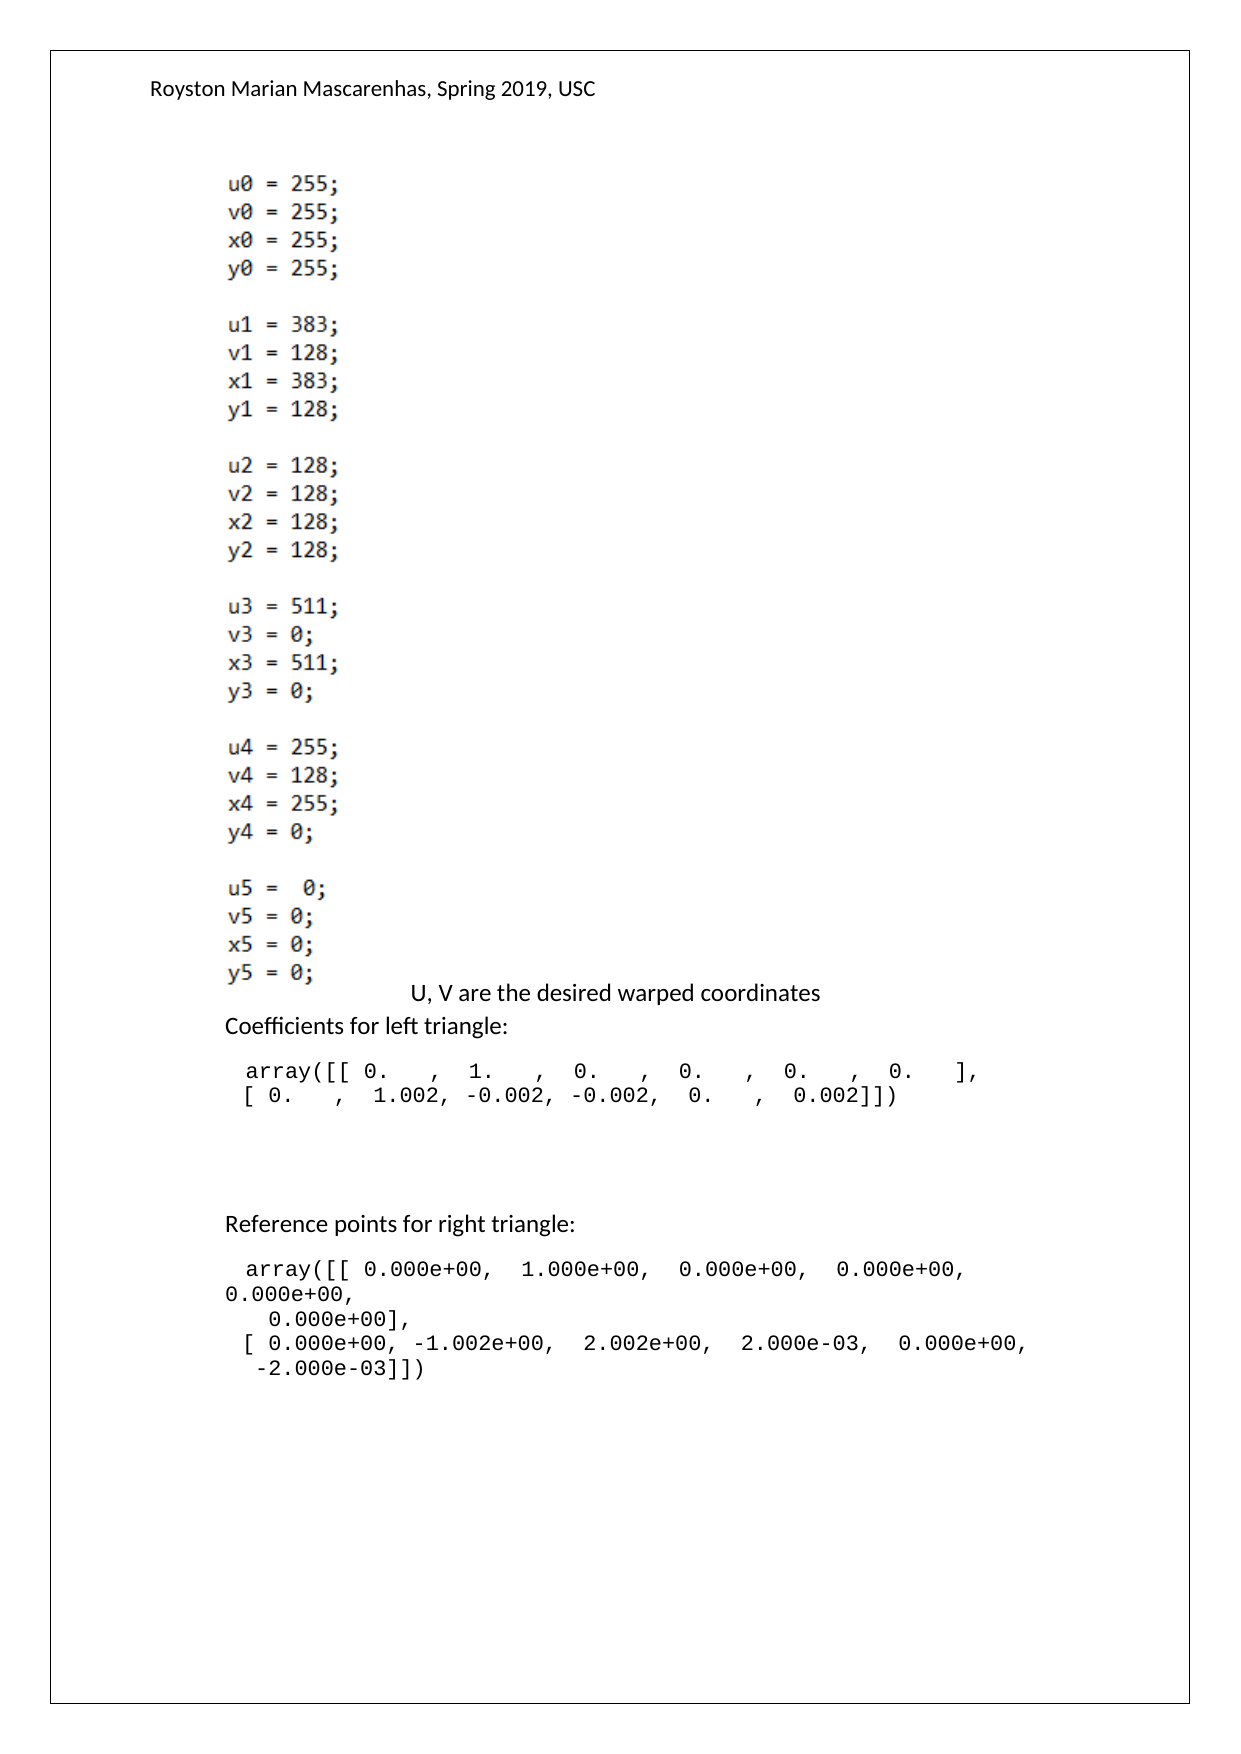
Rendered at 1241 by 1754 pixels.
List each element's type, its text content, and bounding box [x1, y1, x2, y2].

list U, V are the desired warped coordinates [225, 150, 1090, 1008]
text array([[ 0.000e+00, 1.000e+00, 0.000e+00, 0.000e+00, 0.000e+00, [225, 1258, 1090, 1308]
list Coefficients for left triangle: [225, 1010, 1090, 1041]
text [ 0.000e+00, -1.002e+00, 2.002e+00, 2.000e-03, 0.000e+00, [150, 1332, 1090, 1357]
text [ 0. , 1.002, -0.002, -0.002, 0. , 0.002]]) [150, 1084, 1090, 1109]
text 0.000e+00], [150, 1308, 1090, 1332]
text Reference points for right triangle: [150, 1208, 1090, 1239]
picture [225, 150, 405, 1002]
text -2.000e-03]]) [150, 1357, 1090, 1382]
text array([[ 0. , 1. , 0. , 0. , 0. , 0. ], [150, 1060, 1090, 1084]
